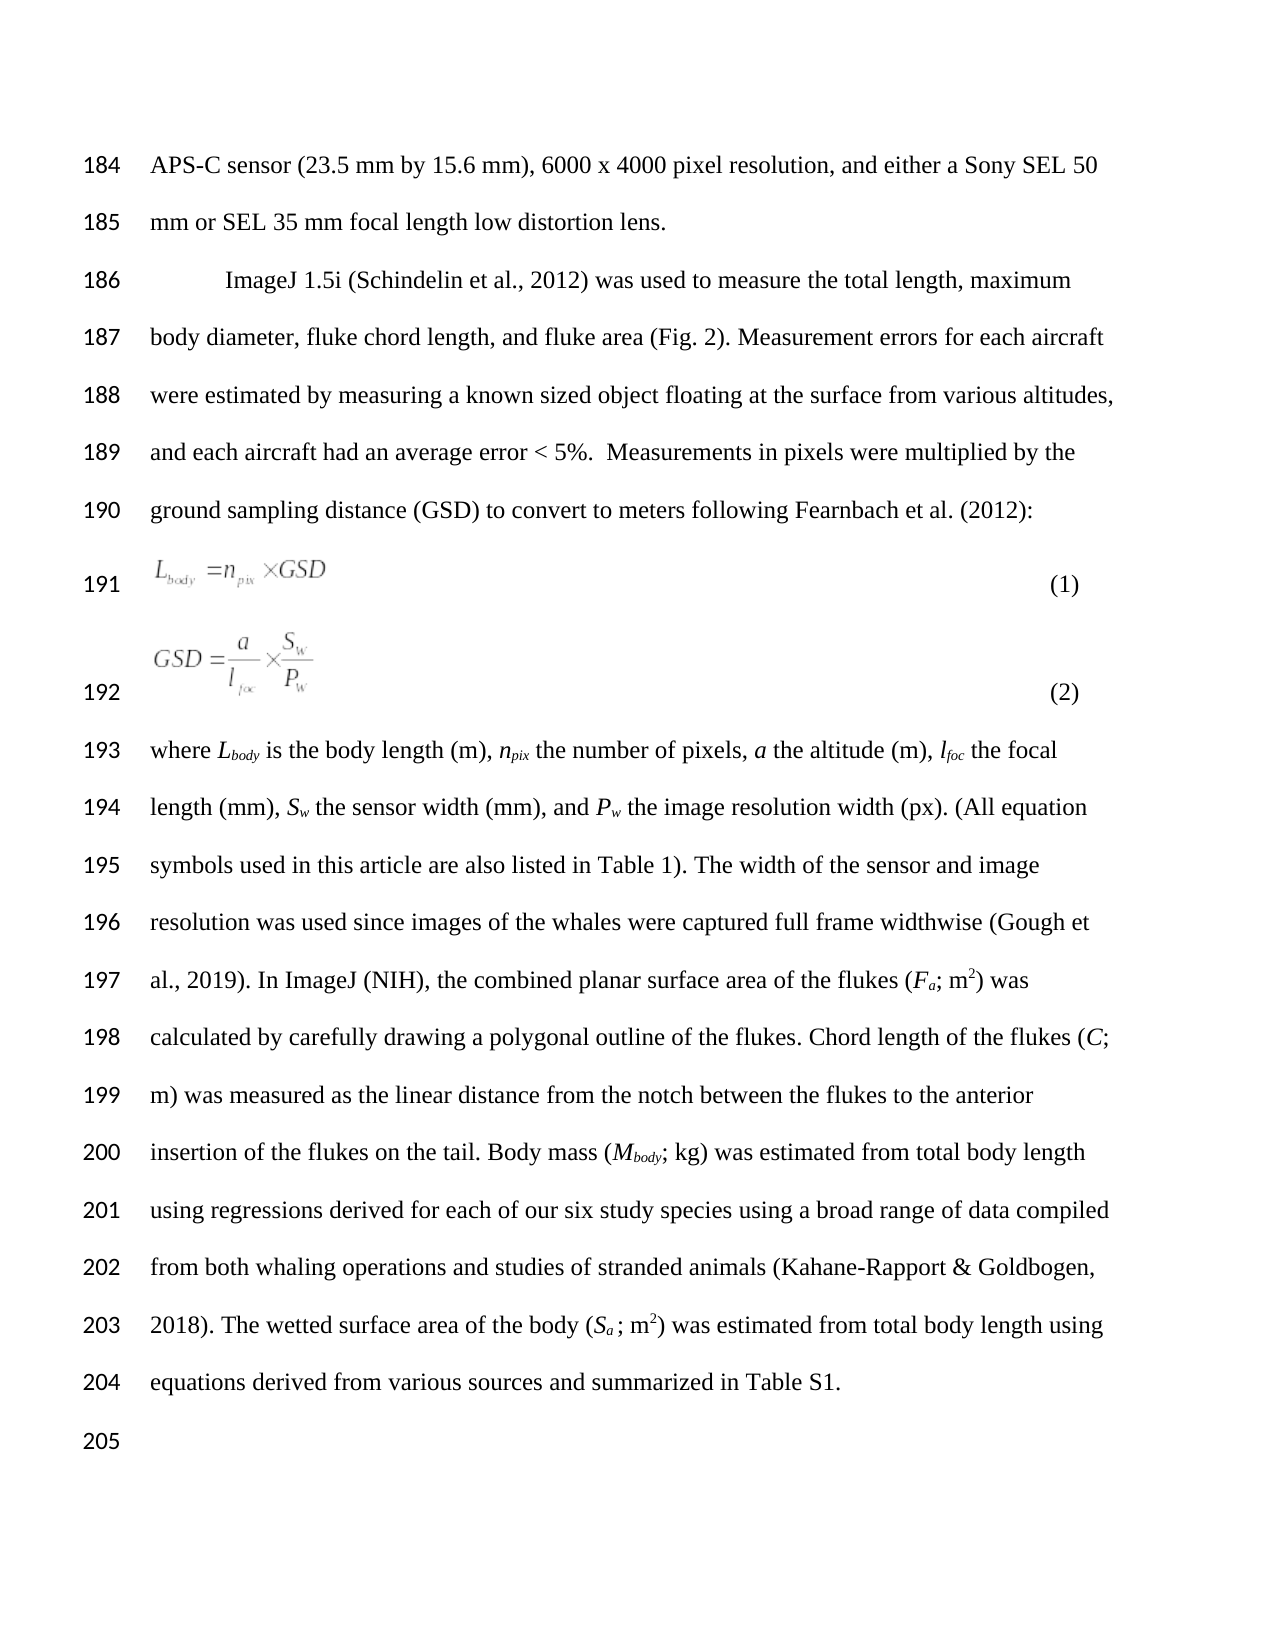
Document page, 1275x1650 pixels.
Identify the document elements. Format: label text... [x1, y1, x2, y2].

text where Lbody is the body length (m), npix the number of pixels, a the altitude (m), lfoc the focal length (mm), Sw the sensor width (mm), and Pw the image resolution width (px). (All equation symbols used in this article are also listed in Table 1). The width of the sensor and image resolution was used since images of the whales were captured full frame widthwise (Gough et al., 2019). In ImageJ (NIH), the combined planar surface area of the flukes (Fa; m2) was calculated by carefully drawing a polygonal outline of the flukes. Chord length of the flukes (C; m) was measured as the linear distance from the notch between the flukes to the anterior insertion of the flukes on the tail. Body mass (Mbody; kg) was estimated from total body length using regressions derived for each of our six study species using a broad range of data compiled from both whaling operations and studies of stranded animals (Kahane-Rapport & Goldbogen, 2018). The wetted surface area of the body (Sa ; m2) was estimated from total body length using equations derived from various sources and summarized in Table S1. [150, 735, 1125, 1396]
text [150, 150, 1125, 236]
text (2) [150, 627, 1125, 706]
text (1) [150, 552, 1125, 598]
text ImageJ 1.5i (Schindelin et al., 2012) was used to measure the total length, maximum body diameter, fluke chord length, and fluke area (Fig. 2). Measurement errors for each aircraft were estimated by measuring a known sized object floating at the surface from various altitudes, and each aircraft had an average error < 5%. Measurements in pixels were multiplied by the ground sampling distance (GSD) to convert to meters following Fearnbach et al. (2012): [150, 265, 1125, 524]
